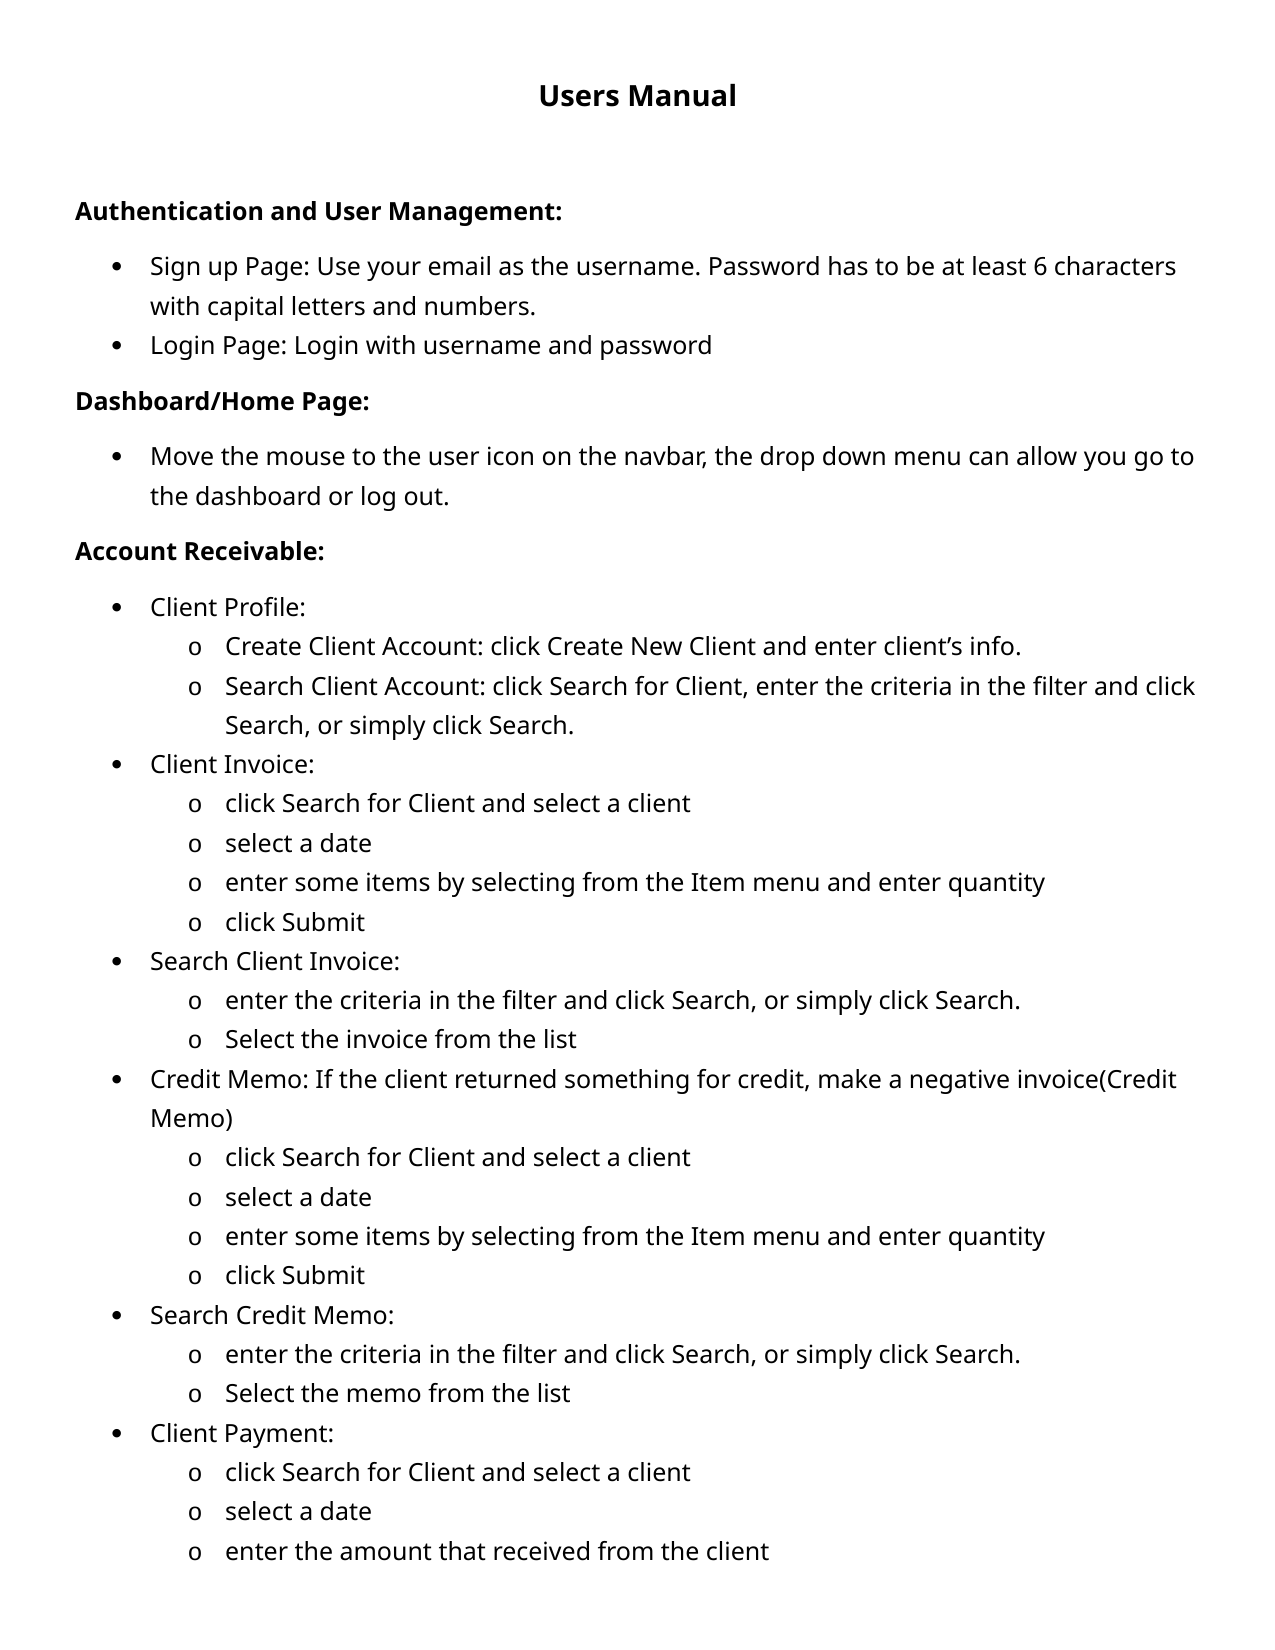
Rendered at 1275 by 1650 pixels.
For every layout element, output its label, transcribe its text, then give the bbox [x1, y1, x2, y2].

list select a date [187, 825, 1200, 860]
list Client Payment: [112, 1415, 1200, 1449]
list enter some items by selecting from the Item menu and enter quantity [187, 1218, 1200, 1253]
list click Search for Client and select a client [187, 1140, 1200, 1174]
list Search Client Invoice: [112, 943, 1200, 978]
list Select the memo from the list [187, 1376, 1200, 1410]
list Login Page: Login with username and password [112, 327, 1200, 361]
list Move the mouse to the user icon on the navbar, the drop down menu can allow you go to the dashboard or log out. [112, 439, 1200, 512]
list Search Credit Memo: [112, 1297, 1200, 1331]
list click Search for Client and select a client [187, 786, 1200, 820]
list select a date [187, 1179, 1200, 1213]
list select a date [187, 1494, 1200, 1528]
list Search Client Account: click Search for Client, enter the criteria in the filter and click Search, or simply click Search. [187, 668, 1200, 742]
list Client Profile: [112, 590, 1200, 624]
list enter the criteria in the filter and click Search, or simply click Search. [187, 1336, 1200, 1371]
list Create Client Account: click Create New Client and enter client’s info. [187, 629, 1200, 663]
list Credit Memo: If the client returned something for credit, make a negative invoice(Credit Memo) [112, 1061, 1200, 1135]
list Sign up Page: Use your email as the username. Password has to be at least 6 characters with capital letters and numbers. [112, 249, 1200, 322]
list enter the criteria in the filter and click Search, or simply click Search. [187, 983, 1200, 1017]
text Dashboard/Home Page: [75, 383, 1200, 417]
list Client Invoice: [112, 747, 1200, 781]
text Authentication and User Management: [75, 193, 1200, 227]
list enter some items by selecting from the Item menu and enter quantity [187, 865, 1200, 899]
text Users Manual [75, 75, 1200, 115]
list click Submit [187, 1258, 1200, 1292]
list click Search for Client and select a client [187, 1454, 1200, 1489]
list click Submit [187, 904, 1200, 938]
list Select the invoice from the list [187, 1022, 1200, 1056]
list enter the amount that received from the client [187, 1533, 1200, 1567]
text Account Receivable: [75, 534, 1200, 568]
